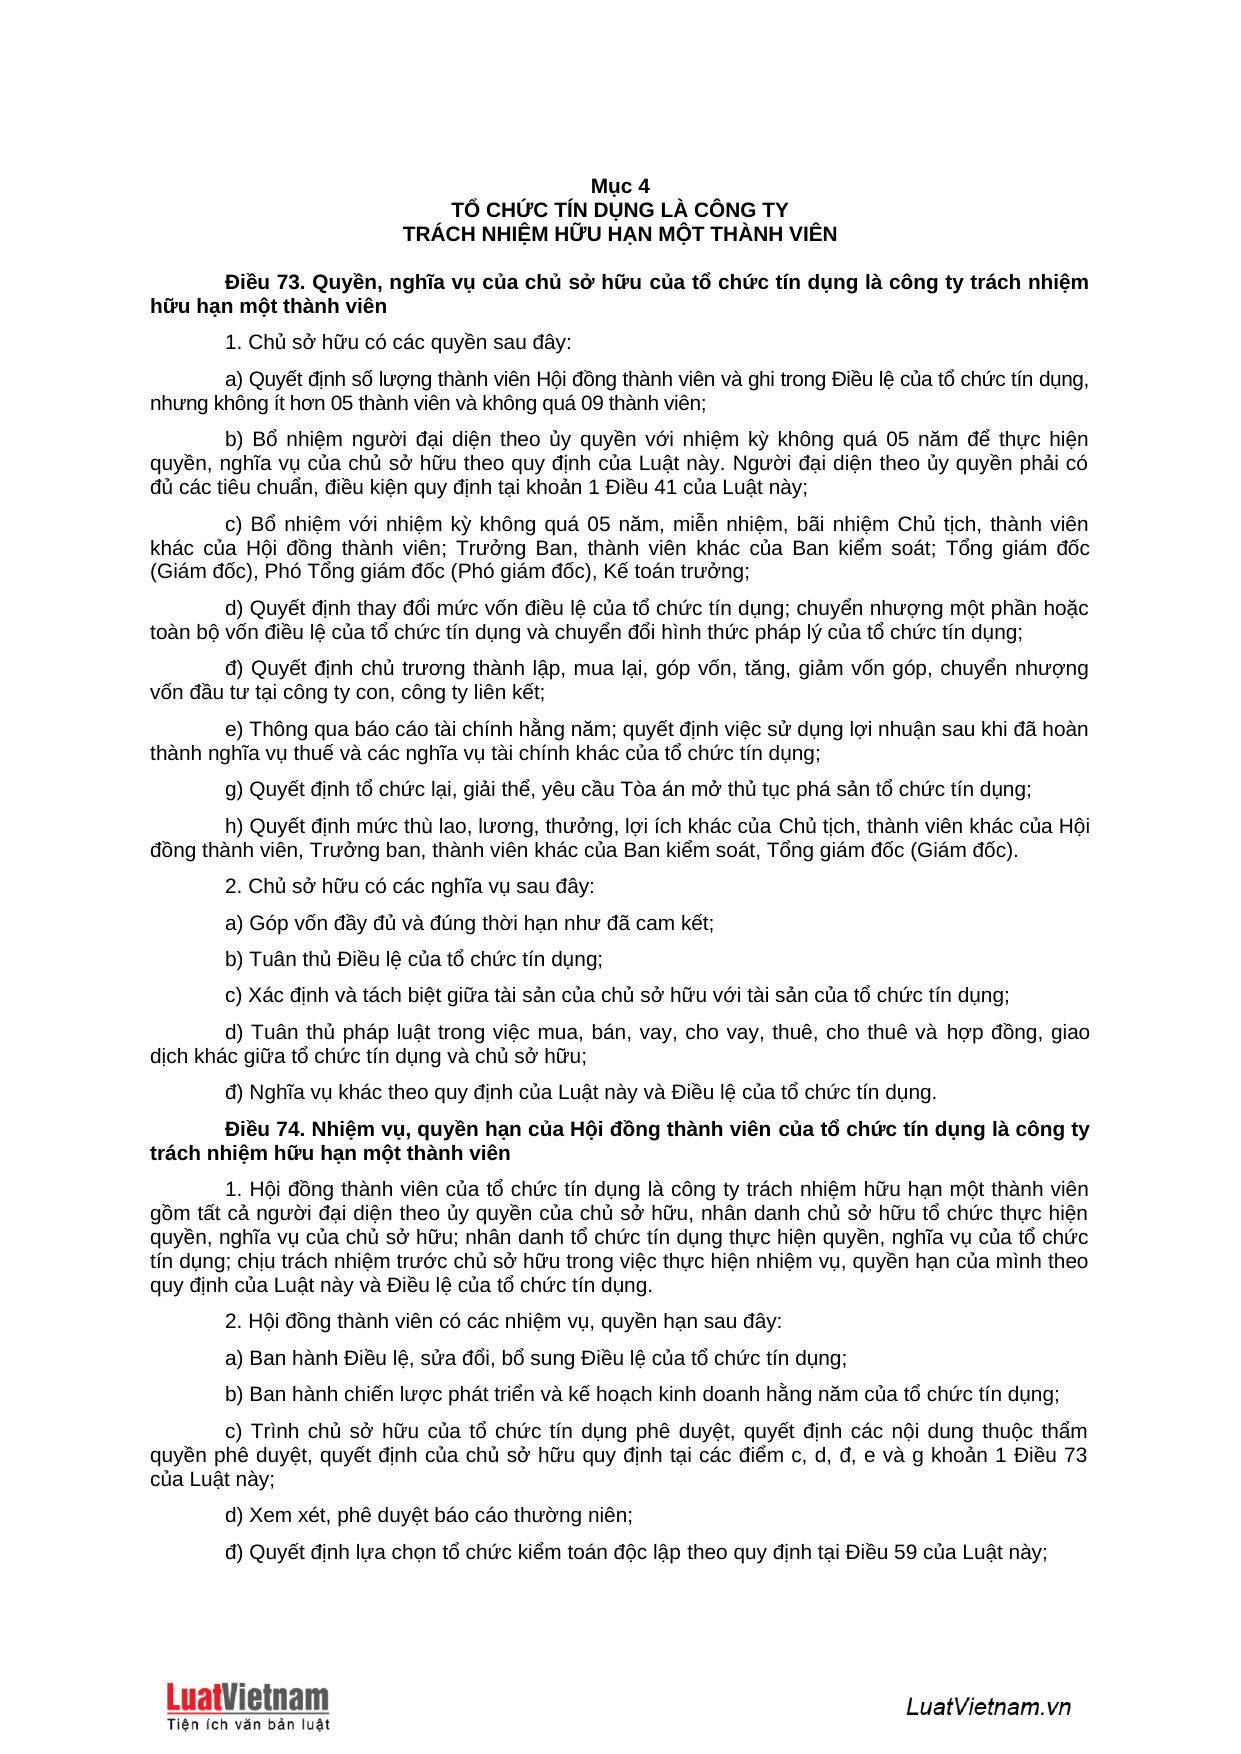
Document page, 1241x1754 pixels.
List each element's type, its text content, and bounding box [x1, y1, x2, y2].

text đ) Quyết định chủ trương thành lập, mua lại, góp vốn, tăng, giảm vốn góp, chuyển nhượng vốn đầu tư tại công ty con, công ty liên kết; [150, 656, 1090, 704]
subtitle Điều 73. Quyền, nghĩa vụ của chủ sở hữu của tổ chức tín dụng là công ty trách nhiệm hữu hạn một thành viên [150, 270, 1090, 318]
text 2. Chủ sở hữu có các nghĩa vụ sau đây: [150, 874, 1090, 898]
text d) Xem xét, phê duyệt báo cáo thường niên; [150, 1503, 1090, 1527]
text a) Ban hành Điều lệ, sửa đổi, bổ sung Điều lệ của tổ chức tín dụng; [150, 1346, 1090, 1370]
text b) Tuân thủ Điều lệ của tổ chức tín dụng; [150, 947, 1090, 971]
text e) Thông qua báo cáo tài chính hằng năm; quyết định việc sử dụng lợi nhuận sau khi đã hoàn thành nghĩa vụ thuế và các nghĩa vụ tài chính khác của tổ chức tín dụng; [150, 717, 1090, 764]
text g) Quyết định tổ chức lại, giải thể, yêu cầu Tòa án mở thủ tục phá sản tổ chức tín dụng; [150, 777, 1090, 801]
text d) Tuân thủ pháp luật trong việc mua, bán, vay, cho vay, thuê, cho thuê và hợp đồng, giao dịch khác giữa tổ chức tín dụng và chủ sở hữu; [150, 1020, 1090, 1068]
picture [150, 1660, 1090, 1754]
text c) Bổ nhiệm với nhiệm kỳ không quá 05 năm, miễn nhiệm, bãi nhiệm Chủ tịch, thành viên khác của Hội đồng thành viên; Trưởng Ban, thành viên khác của Ban kiểm soát; Tổng giám đốc (Giám đốc), Phó Tổng giám đốc (Phó giám đốc), Kế toán trưởng; [150, 511, 1090, 583]
text b) Bổ nhiệm người đại diện theo ủy quyền với nhiệm kỳ không quá 05 năm để thực hiện quyền, nghĩa vụ của chủ sở hữu theo quy định của Luật này. Người đại diện theo ủy quyền phải có đủ các tiêu chuẩn, điều kiện quy định tại khoản 1 Điều 41 của Luật này; [150, 427, 1090, 499]
text c) Xác định và tách biệt giữa tài sản của chủ sở hữu với tài sản của tổ chức tín dụng; [150, 983, 1090, 1007]
text b) Ban hành chiến lược phát triển và kế hoạch kinh doanh hằng năm của tổ chức tín dụng; [150, 1382, 1090, 1406]
text 2. Hội đồng thành viên có các nhiệm vụ, quyền hạn sau đây: [150, 1309, 1090, 1333]
text h) Quyết định mức thù lao, lương, thưởng, lợi ích khác của Chủ tịch, thành viên khác của Hội đồng thành viên, Trưởng ban, thành viên khác của Ban kiểm soát, Tổng giám đốc (Giám đốc). [150, 813, 1090, 861]
text c) Trình chủ sở hữu của tổ chức tín dụng phê duyệt, quyết định các nội dung thuộc thẩm quyền phê duyệt, quyết định của chủ sở hữu quy định tại các điểm c, d, đ, e và g khoản 1 Điều 73 của Luật này; [150, 1419, 1090, 1491]
subtitle Mục 4 TỔ CHỨC TÍN DỤNG LÀ CÔNG TY TRÁCH NHIỆM HỮU HẠN MỘT THÀNH VIÊN [150, 174, 1090, 246]
text đ) Quyết định lựa chọn tổ chức kiểm toán độc lập theo quy định tại Điều 59 của Luật này; [150, 1539, 1090, 1563]
text 1. Chủ sở hữu có các quyền sau đây: [150, 330, 1090, 354]
text a) Quyết định số lượng thành viên Hội đồng thành viên và ghi trong Điều lệ của tổ chức tín dụng, nhưng không ít hơn 05 thành viên và không quá 09 thành viên; [150, 367, 1090, 414]
text 1. Hội đồng thành viên của tổ chức tín dụng là công ty trách nhiệm hữu hạn một thành viên gồm tất cả người đại diện theo ủy quyền của chủ sở hữu, nhân danh chủ sở hữu tổ chức thực hiện quyền, nghĩa vụ của chủ sở hữu; nhân danh tổ chức tín dụng thực hiện quyền, nghĩa vụ của tổ chức tín dụng; chịu trách nhiệm trước chủ sở hữu trong việc thực hiện nhiệm vụ, quyền hạn của mình theo quy định của Luật này và Điều lệ của tổ chức tín dụng. [150, 1177, 1090, 1297]
text d) Quyết định thay đổi mức vốn điều lệ của tổ chức tín dụng; chuyển nhượng một phần hoặc toàn bộ vốn điều lệ của tổ chức tín dụng và chuyển đổi hình thức pháp lý của tổ chức tín dụng; [150, 596, 1090, 644]
subtitle Điều 74. Nhiệm vụ, quyền hạn của Hội đồng thành viên của tổ chức tín dụng là công ty trách nhiệm hữu hạn một thành viên [150, 1117, 1090, 1164]
text đ) Nghĩa vụ khác theo quy định của Luật này và Điều lệ của tổ chức tín dụng. [150, 1080, 1090, 1104]
text a) Góp vốn đầy đủ và đúng thời hạn như đã cam kết; [150, 910, 1090, 934]
